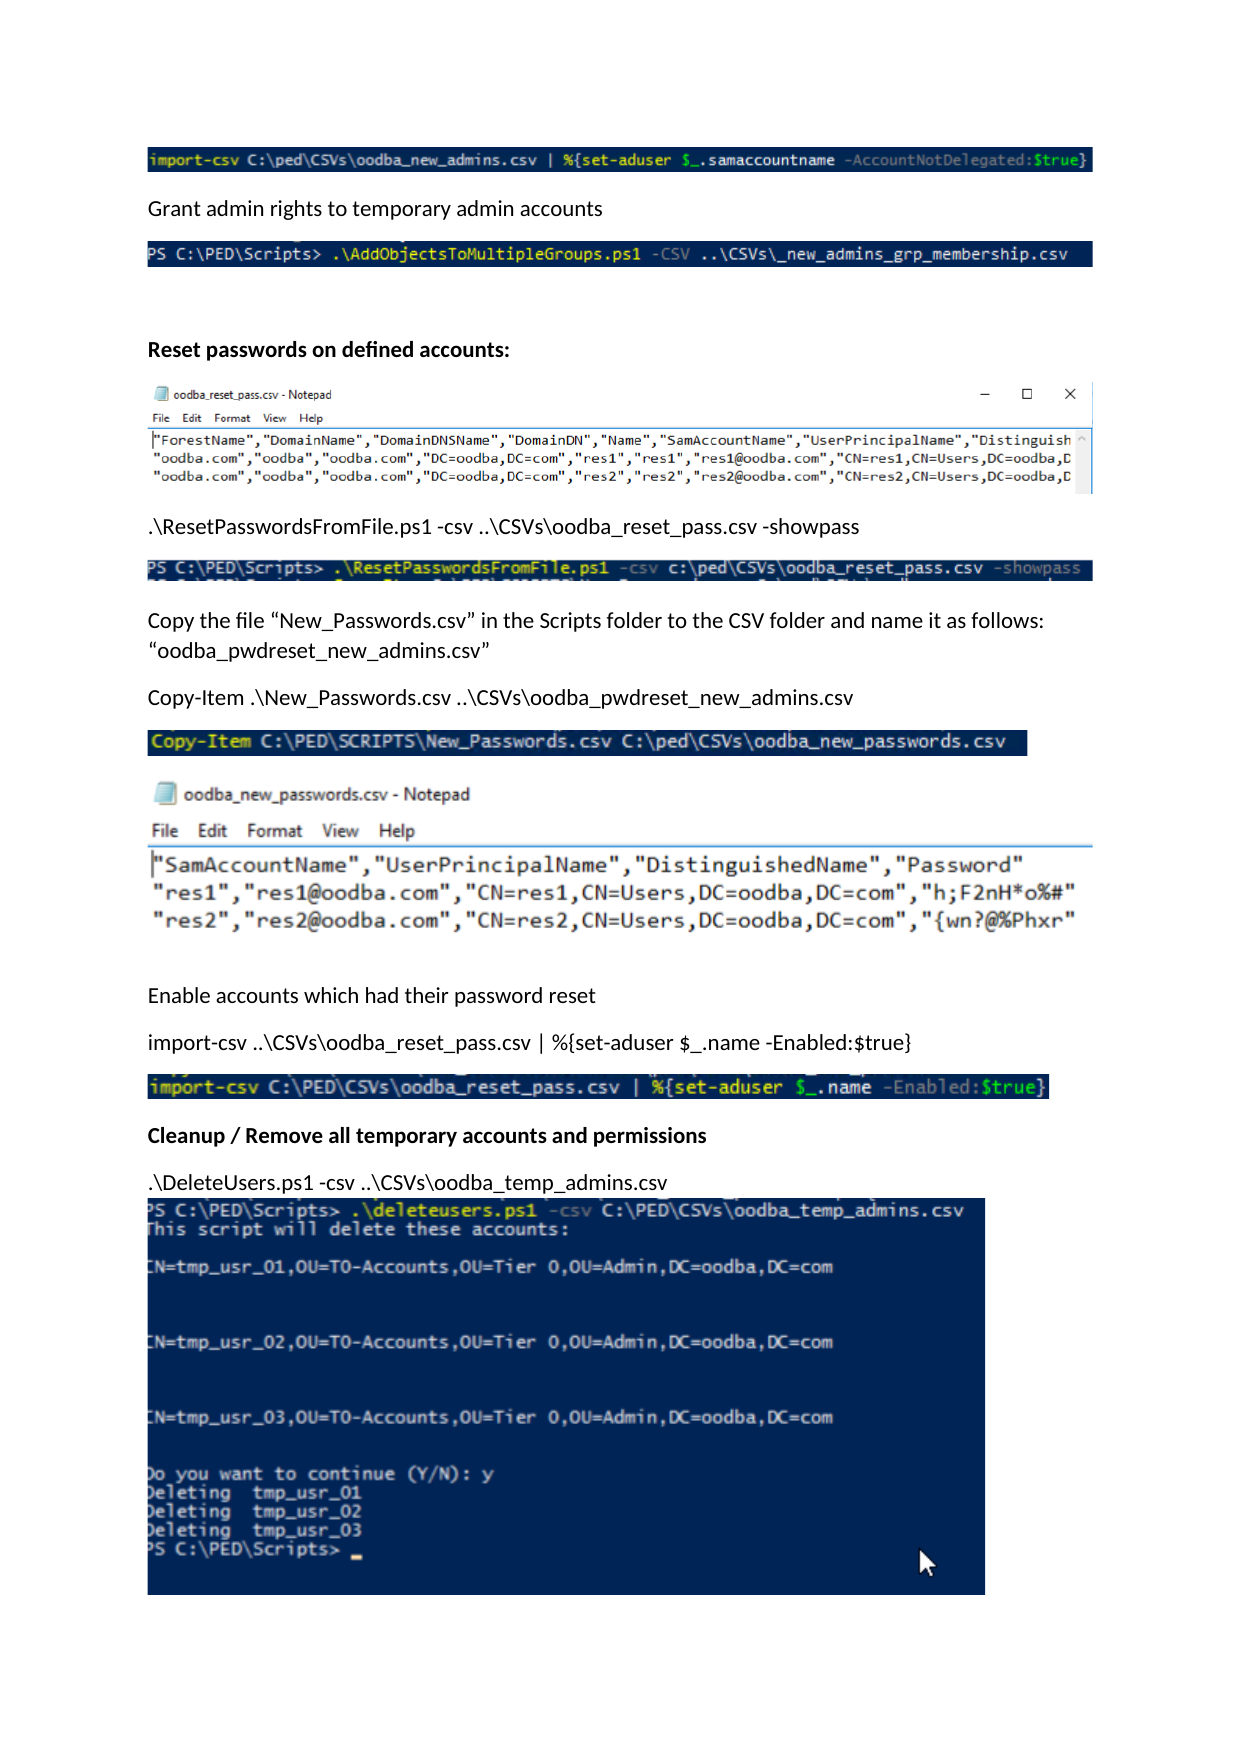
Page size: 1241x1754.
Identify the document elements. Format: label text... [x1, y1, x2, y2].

text Cleanup / Remove all temporary accounts and permissions [148, 1122, 1093, 1150]
picture [147, 1074, 1050, 1099]
picture [147, 241, 1093, 267]
picture [147, 777, 1093, 963]
picture [147, 147, 1093, 172]
picture [147, 382, 1093, 494]
text Copy the file “New_Passwords.csv” in the Scripts folder to the CSV folder and name it as follows: “oodba_pwdreset_new_admins.csv” [148, 606, 1093, 664]
text Enable accounts which had their password reset [148, 981, 1093, 1009]
picture [147, 730, 1028, 756]
text Grant admin rights to temporary admin accounts [148, 194, 1093, 222]
text import-csv ..\CSVs\oodba_reset_pass.csv | %{set-aduser $_.name -Enabled:$true} [148, 1028, 1093, 1056]
picture [147, 1198, 986, 1595]
text .\ResetPasswordsFromFile.ps1 -csv ..\CSVs\oodba_reset_pass.csv -showpass [148, 512, 1093, 540]
text Reset passwords on defined accounts: [148, 335, 1093, 363]
text Copy-Item .\New_Passwords.csv ..\CSVs\oodba_pwdreset_new_admins.csv [148, 683, 1093, 711]
picture [147, 559, 1093, 581]
